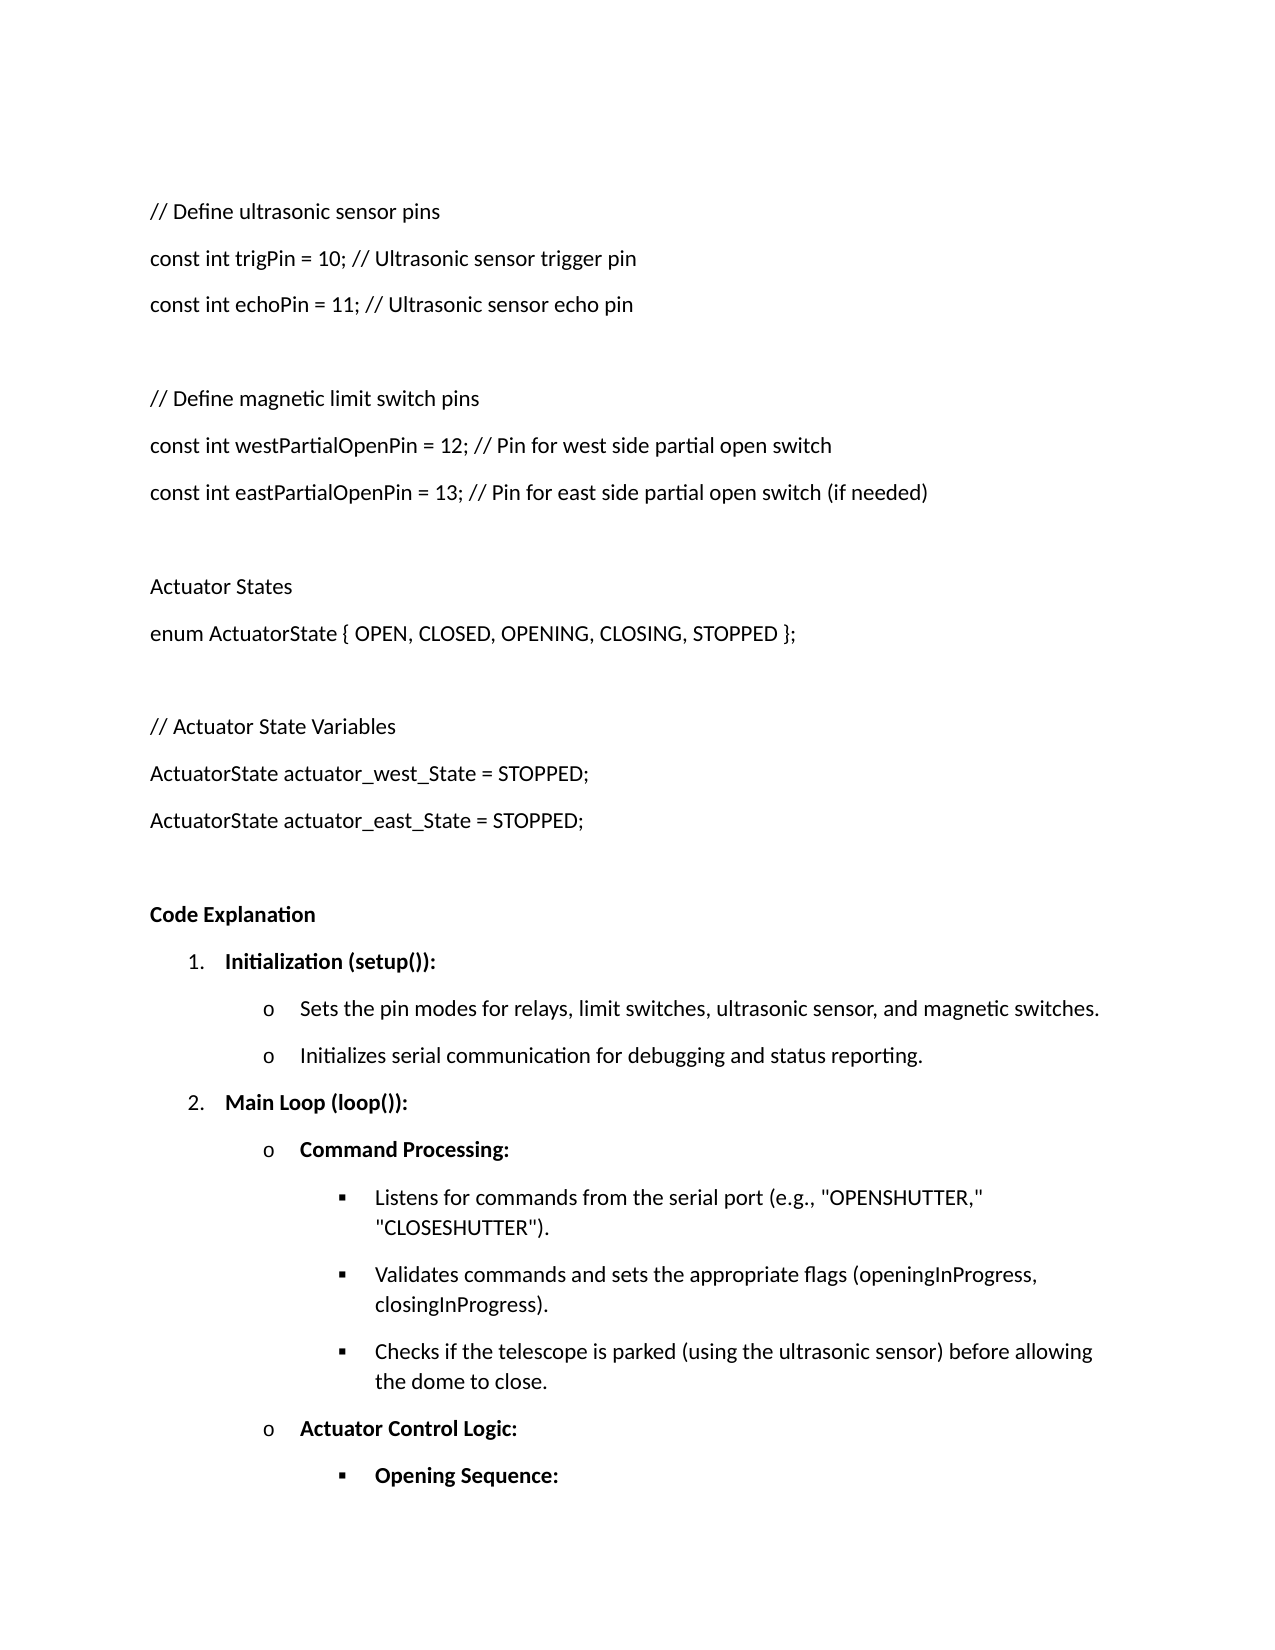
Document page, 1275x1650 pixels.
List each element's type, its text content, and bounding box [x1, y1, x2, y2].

list Validates commands and sets the appropriate flags (openingInProgress, closingInProgress). [337, 1260, 1125, 1318]
text // Define ultrasonic sensor pins [150, 197, 1125, 225]
text const int eastPartialOpenPin = 13; // Pin for east side partial open switch (if needed) [150, 478, 1125, 506]
list Command Processing: [262, 1135, 1125, 1164]
text const int westPartialOpenPin = 12; // Pin for west side partial open switch [150, 431, 1125, 459]
text // Define magnetic limit switch pins [150, 384, 1125, 412]
text const int trigPin = 10; // Ultrasonic sensor trigger pin [150, 244, 1125, 272]
text Actuator States [150, 572, 1125, 600]
text ActuatorState actuator_west_State = STOPPED; [150, 759, 1125, 787]
list Actuator Control Logic: [262, 1414, 1125, 1443]
list Opening Sequence: [337, 1461, 1125, 1489]
list Checks if the telescope is parked (using the ultrasonic sensor) before allowing the dome to close. [337, 1337, 1125, 1395]
list Listens for commands from the serial port (e.g., "OPENSHUTTER," "CLOSESHUTTER"). [337, 1183, 1125, 1241]
text Code Explanation [150, 900, 1125, 928]
list Sets the pin modes for relays, limit switches, ultrasonic sensor, and magnetic switches. [262, 994, 1125, 1022]
text // Actuator State Variables [150, 712, 1125, 741]
list Initialization (setup()): [187, 947, 1125, 975]
text const int echoPin = 11; // Ultrasonic sensor echo pin [150, 291, 1125, 319]
list Initializes serial communication for debugging and status reporting. [262, 1041, 1125, 1070]
text ActuatorState actuator_east_State = STOPPED; [150, 806, 1125, 834]
text enum ActuatorState { OPEN, CLOSED, OPENING, CLOSING, STOPPED }; [150, 619, 1125, 647]
list Main Loop (loop()): [187, 1088, 1125, 1117]
